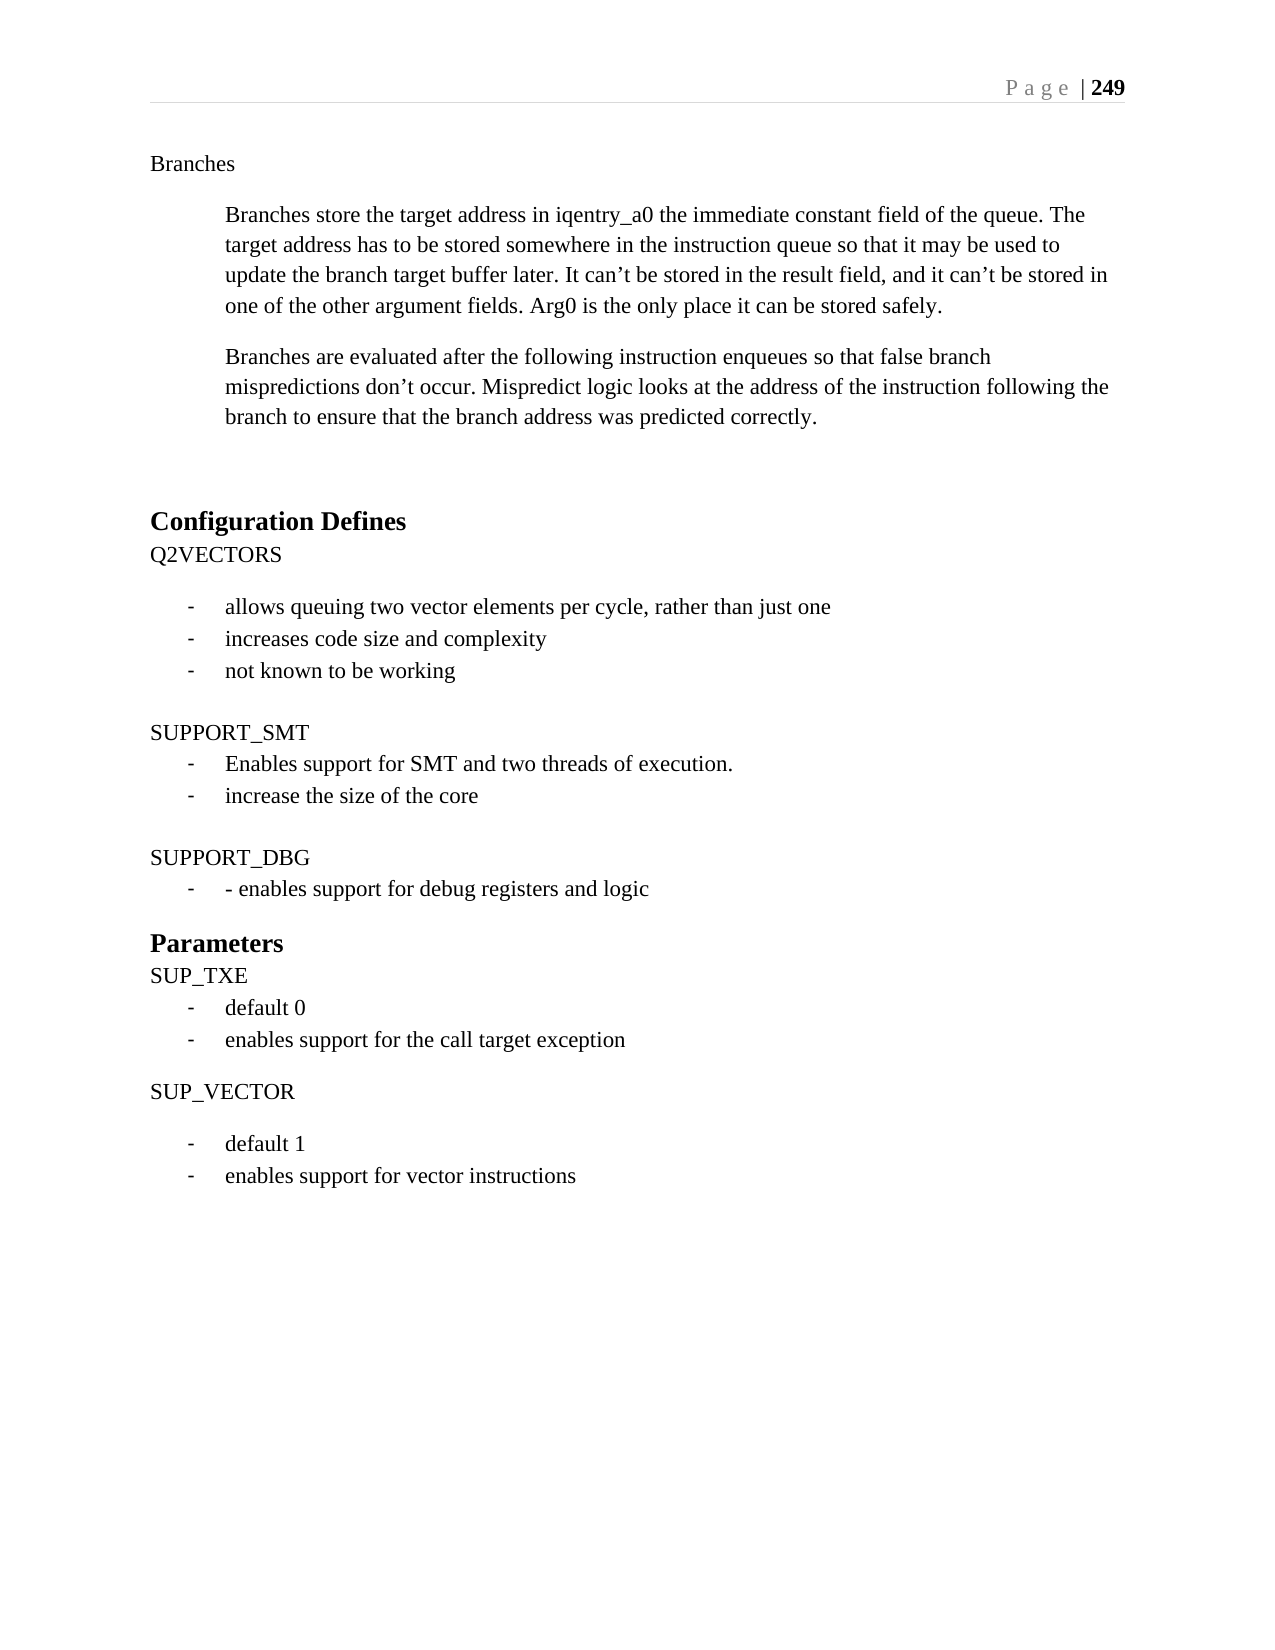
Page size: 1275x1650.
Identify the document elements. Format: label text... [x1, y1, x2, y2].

text SUP_VECTOR [150, 1078, 1125, 1104]
list not known to be working [187, 656, 1125, 684]
list default 0 [187, 993, 1125, 1021]
list increases code size and complexity [187, 624, 1125, 652]
text Branches are evaluated after the following instruction enqueues so that false branch mispredictions don’t occur. Mispredict logic looks at the address of the instruction following the branch to ensure that the branch address was predicted correctly. [225, 343, 1125, 429]
subtitle Configuration Defines [150, 505, 1125, 536]
list SUPPORT_DBG [150, 843, 1125, 870]
list - enables support for debug registers and logic [187, 874, 1125, 902]
text Branches store the target address in iqentry_a0 the immediate constant field of the queue. The target address has to be stored somewhere in the instruction queue so that it may be used to update the branch target buffer later. It can’t be stored in the result field, and it can’t be stored in one of the other argument fields. Arg0 is the only place it can be stored safely. [225, 201, 1125, 318]
list Enables support for SMT and two threads of execution. [187, 749, 1125, 777]
list increase the size of the core [187, 781, 1125, 809]
list enables support for vector instructions [187, 1161, 1125, 1189]
list enables support for the call target exception [187, 1025, 1125, 1053]
list SUP_TXE [150, 962, 1125, 989]
subtitle Parameters [150, 927, 1125, 958]
text Branches [150, 150, 1125, 176]
list default 1 [187, 1129, 1125, 1157]
list allows queuing two vector elements per cycle, rather than just one [187, 592, 1125, 620]
text Q2VECTORS [150, 541, 1125, 567]
list SUPPORT_SMT [150, 719, 1125, 745]
